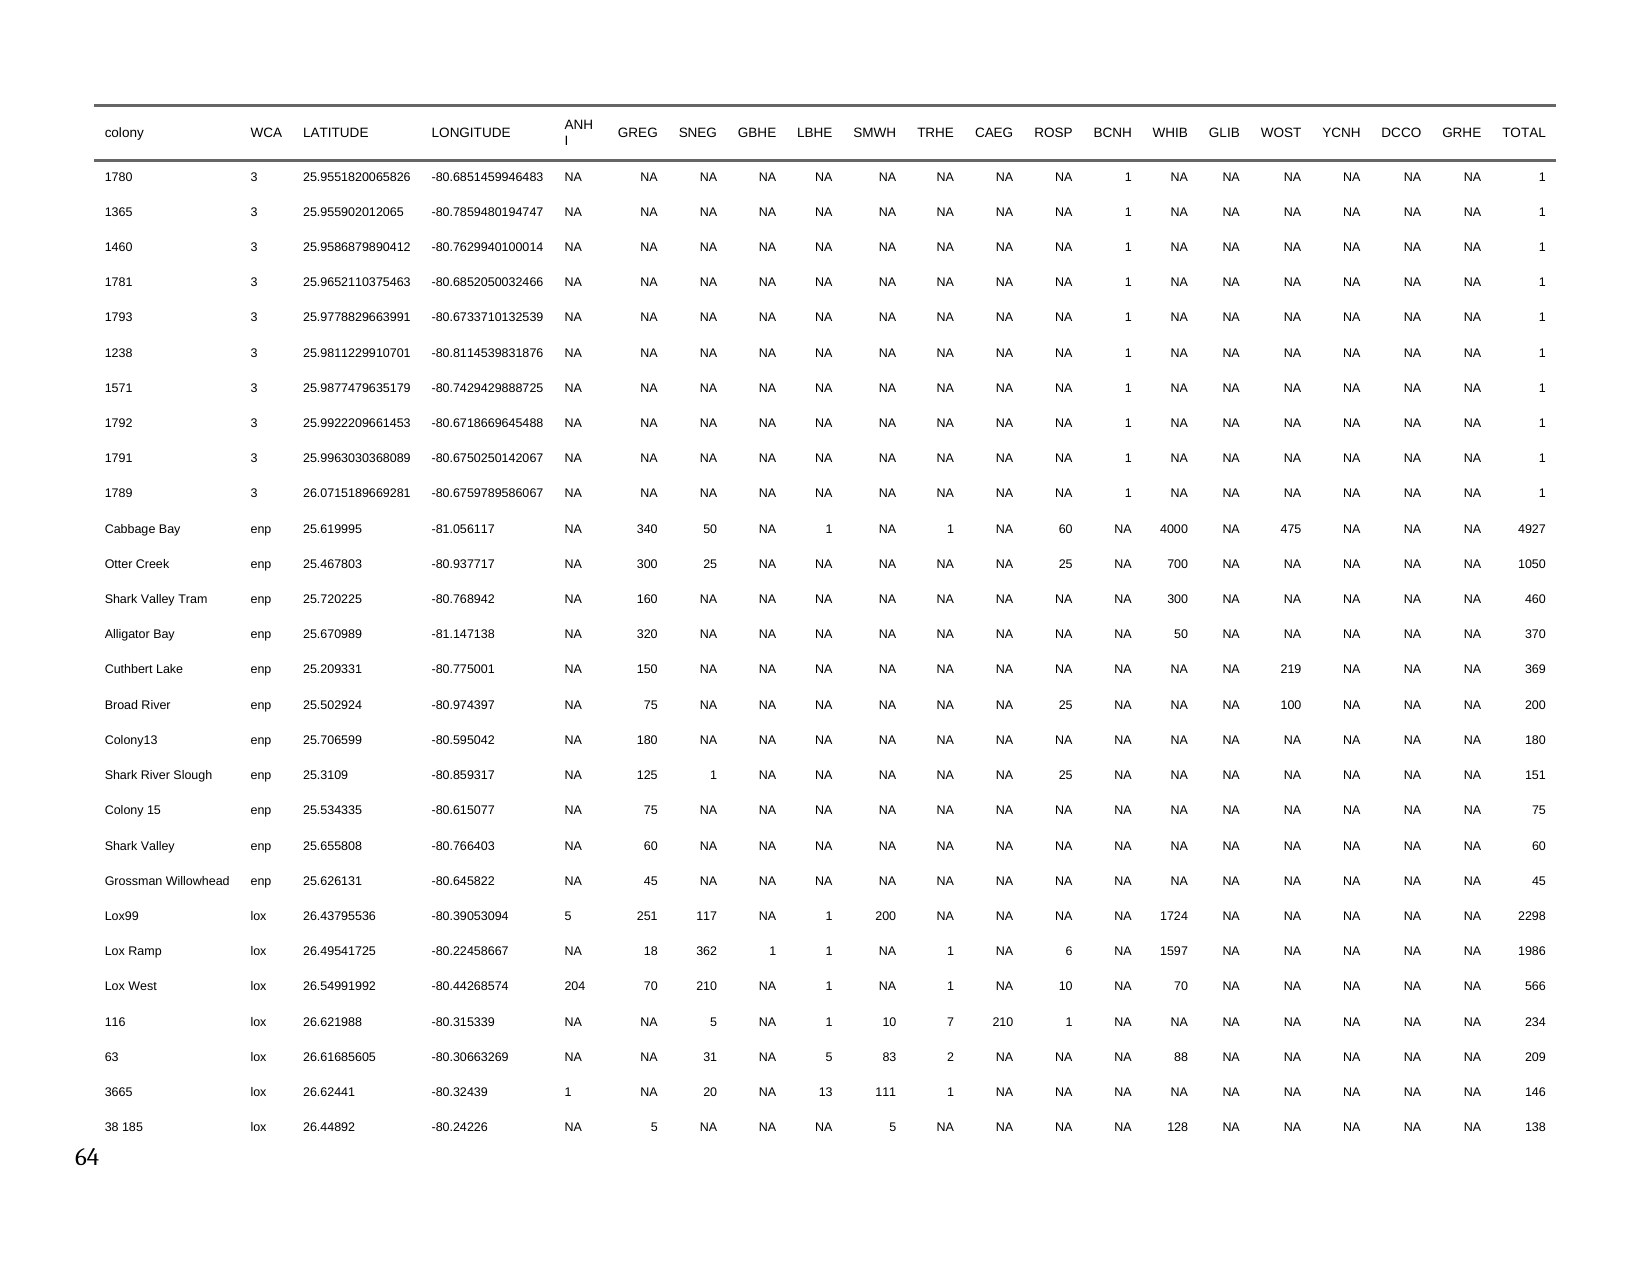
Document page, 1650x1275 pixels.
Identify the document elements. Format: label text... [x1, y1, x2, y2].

table_header WHIB [1142, 107, 1198, 159]
table_header SNEG [668, 107, 727, 159]
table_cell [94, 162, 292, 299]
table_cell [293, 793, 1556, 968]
table_header GBHE [727, 107, 786, 159]
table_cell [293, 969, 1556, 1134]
table_header LONGITUDE [421, 107, 554, 159]
table_header TRHE [906, 107, 964, 159]
table_header CAEG [964, 107, 1023, 159]
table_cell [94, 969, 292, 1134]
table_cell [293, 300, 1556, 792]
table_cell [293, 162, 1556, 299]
table_header colony [94, 107, 240, 159]
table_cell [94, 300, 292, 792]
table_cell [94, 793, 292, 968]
table_header BCNH [1083, 107, 1142, 159]
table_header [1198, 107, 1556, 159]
table_header WCA [240, 107, 292, 159]
table_header LBHE [786, 107, 843, 159]
table_header SMWH [843, 107, 906, 159]
table_header GREG [607, 107, 668, 159]
table_header LATITUDE [293, 107, 421, 159]
table_header ROSP [1023, 107, 1083, 159]
table_header ANHI [554, 107, 607, 159]
